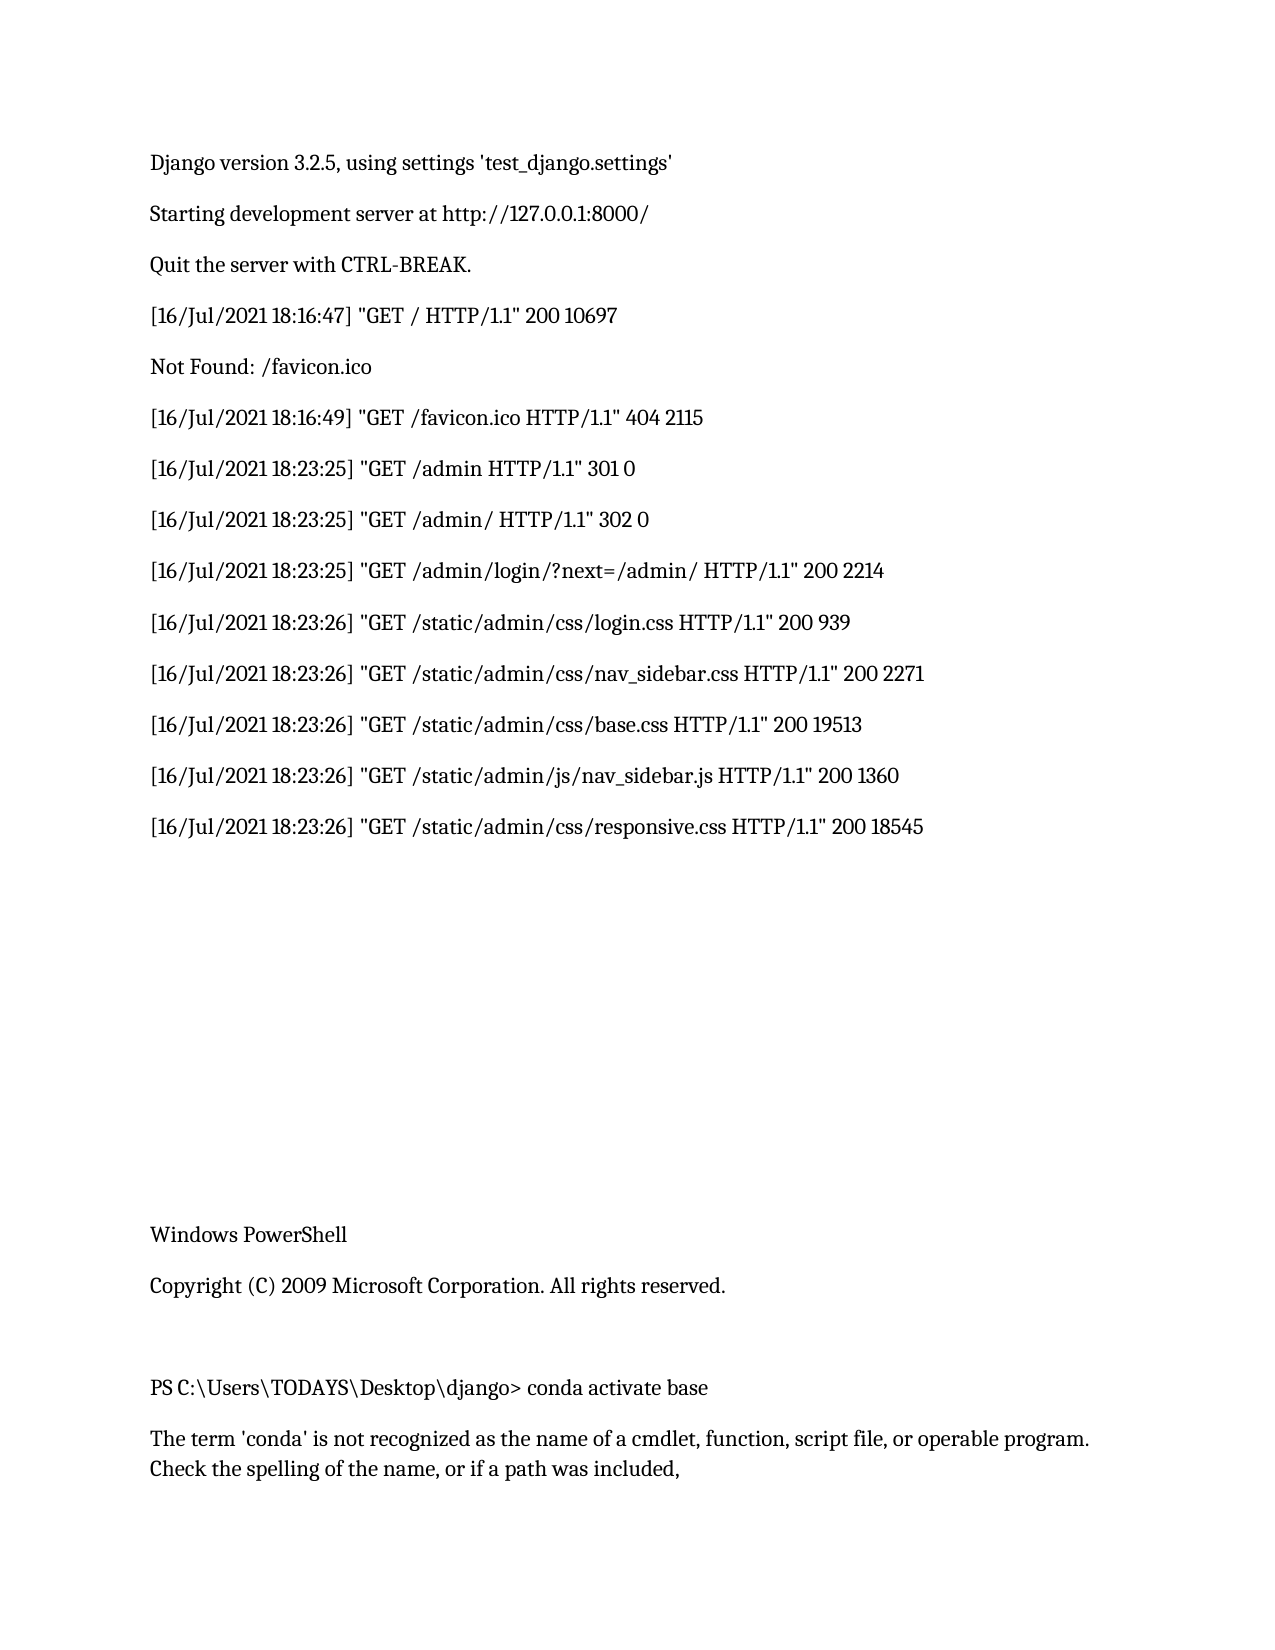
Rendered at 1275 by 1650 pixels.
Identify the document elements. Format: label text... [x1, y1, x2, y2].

text [16/Jul/2021 18:23:26] "GET /static/admin/js/nav_sidebar.js HTTP/1.1" 200 1360 [150, 762, 1125, 789]
text Windows PowerShell [150, 1222, 1125, 1248]
text Quit the server with CTRL-BREAK. [150, 252, 1125, 278]
text [16/Jul/2021 18:23:26] "GET /static/admin/css/base.css HTTP/1.1" 200 19513 [150, 711, 1125, 738]
text [16/Jul/2021 18:23:26] "GET /static/admin/css/login.css HTTP/1.1" 200 939 [150, 609, 1125, 636]
text [16/Jul/2021 18:23:25] "GET /admin HTTP/1.1" 301 0 [150, 456, 1125, 483]
text [16/Jul/2021 18:23:25] "GET /admin/login/?next=/admin/ HTTP/1.1" 200 2214 [150, 558, 1125, 585]
text [16/Jul/2021 18:23:26] "GET /static/admin/css/nav_sidebar.css HTTP/1.1" 200 2271 [150, 660, 1125, 687]
text [16/Jul/2021 18:16:49] "GET /favicon.ico HTTP/1.1" 404 2115 [150, 405, 1125, 432]
text The term 'conda' is not recognized as the name of a cmdlet, function, script file, or operable program. Check the spelling of the name, or if a path was included, [150, 1426, 1125, 1483]
text [16/Jul/2021 18:23:26] "GET /static/admin/css/responsive.css HTTP/1.1" 200 18545 [150, 813, 1125, 840]
text Django version 3.2.5, using settings 'test_django.settings' [150, 150, 1125, 176]
text Copyright (C) 2009 Microsoft Corporation. All rights reserved. [150, 1273, 1125, 1299]
text PS C:\Users\TODAYS\Desktop\django> conda activate base [150, 1375, 1125, 1401]
text [16/Jul/2021 18:23:25] "GET /admin/ HTTP/1.1" 302 0 [150, 507, 1125, 534]
text [16/Jul/2021 18:16:47] "GET / HTTP/1.1" 200 10697 [150, 303, 1125, 329]
text Starting development server at http://127.0.0.1:8000/ [150, 201, 1125, 227]
text Not Found: /favicon.ico [150, 354, 1125, 381]
